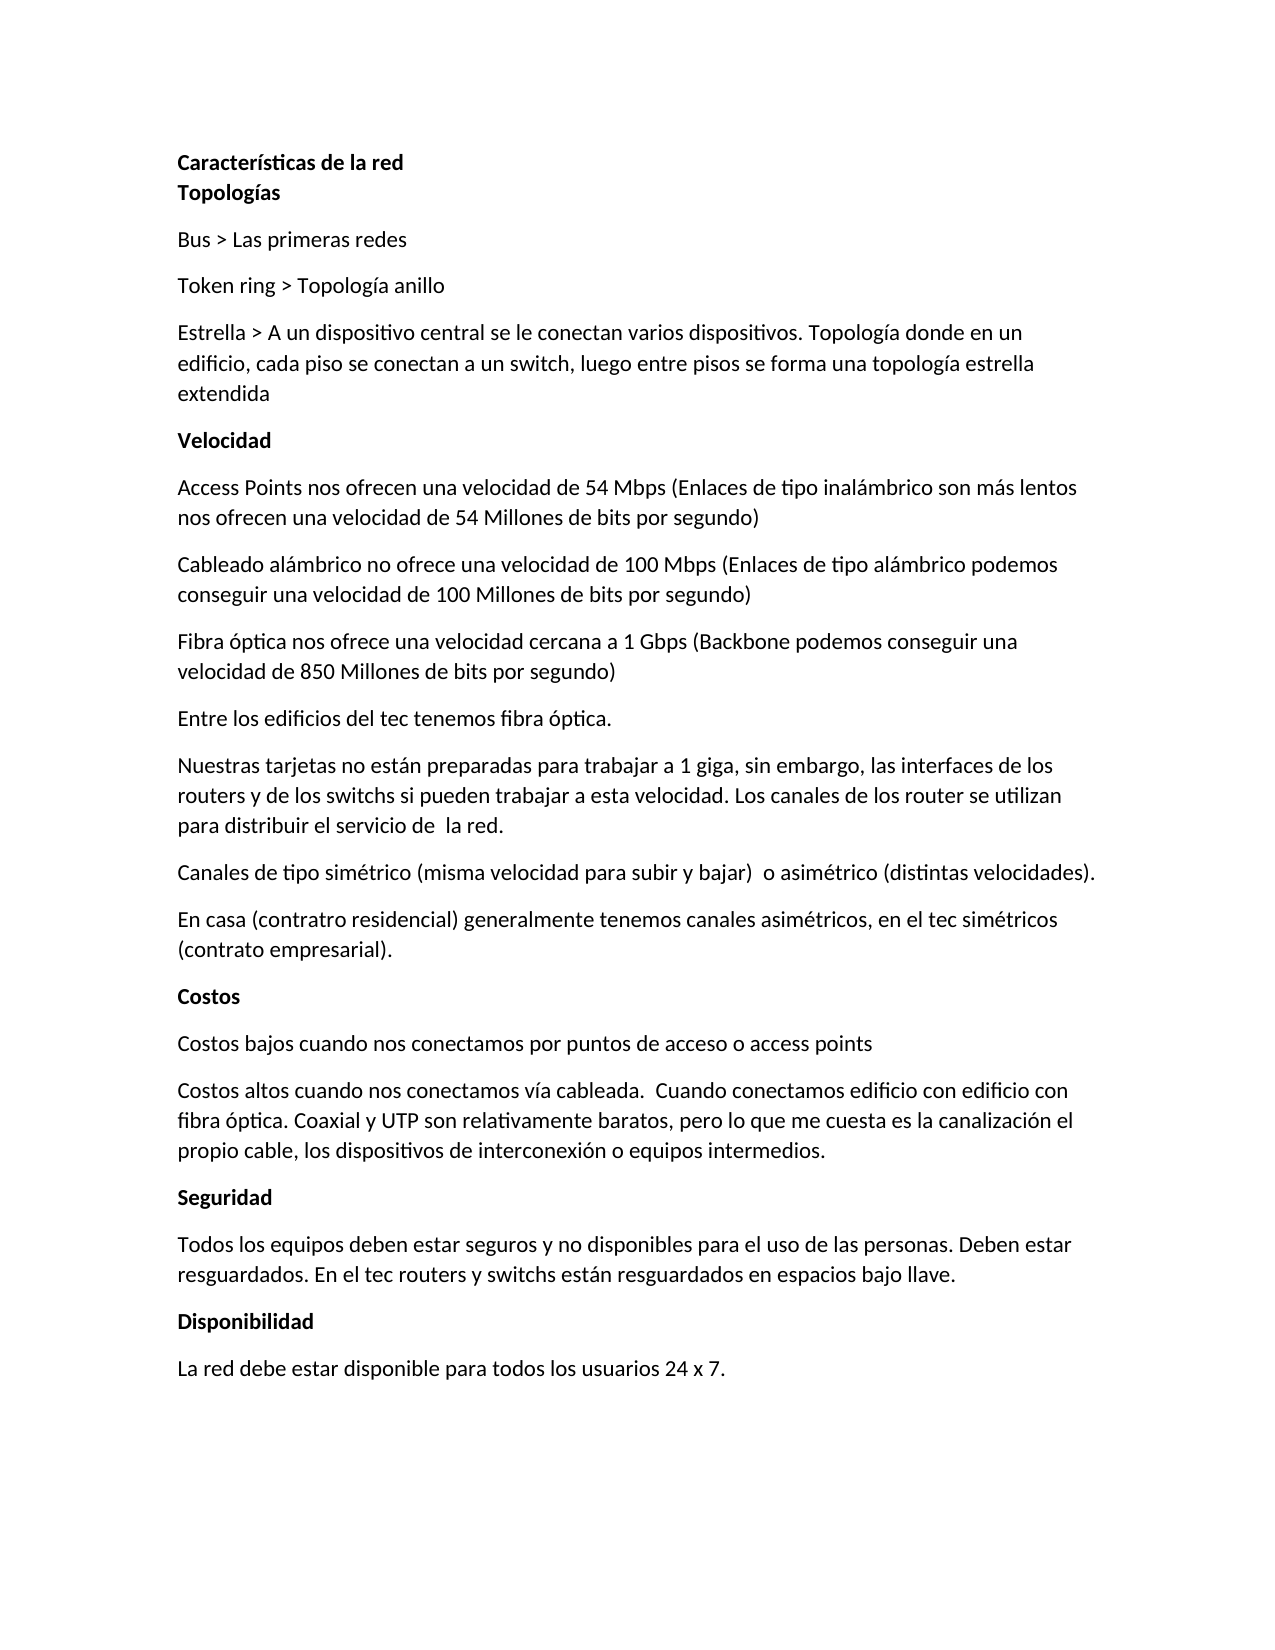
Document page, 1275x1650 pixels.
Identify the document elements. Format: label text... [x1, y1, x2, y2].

text Token ring > Topología anillo [177, 272, 1098, 299]
text Características de la red Topologías [177, 148, 1098, 206]
text Access Points nos ofrecen una velocidad de 54 Mbps (Enlaces de tipo inalámbrico son más lentos nos ofrecen una velocidad de 54 Millones de bits por segundo) [177, 473, 1098, 531]
text Entre los edificios del tec tenemos fibra óptica. [177, 704, 1098, 732]
text Bus > Las primeras redes [177, 225, 1098, 253]
text En casa (contratro residencial) generalmente tenemos canales asimétricos, en el tec simétricos (contrato empresarial). [177, 905, 1098, 963]
text Estrella > A un dispositivo central se le conectan varios dispositivos. Topología donde en un edificio, cada piso se conectan a un switch, luego entre pisos se forma una topología estrella extendida [177, 318, 1098, 407]
text Costos bajos cuando nos conectamos por puntos de acceso o access points [177, 1029, 1098, 1057]
text Canales de tipo simétrico (misma velocidad para subir y bajar) o asimétrico (distintas velocidades). [177, 858, 1098, 886]
text Velocidad [177, 426, 1098, 454]
text Disponibilidad [177, 1307, 1098, 1335]
text Todos los equipos deben estar seguros y no disponibles para el uso de las personas. Deben estar resguardados. En el tec routers y switchs están resguardados en espacios bajo llave. [177, 1230, 1098, 1288]
text Nuestras tarjetas no están preparadas para trabajar a 1 giga, sin embargo, las interfaces de los routers y de los switchs si pueden trabajar a esta velocidad. Los canales de los router se utilizan para distribuir el servicio de la red. [177, 751, 1098, 839]
text Costos altos cuando nos conectamos vía cableada. Cuando conectamos edificio con edificio con fibra óptica. Coaxial y UTP son relativamente baratos, pero lo que me cuesta es la canalización el propio cable, los dispositivos de interconexión o equipos intermedios. [177, 1076, 1098, 1164]
text Costos [177, 982, 1098, 1010]
text Fibra óptica nos ofrece una velocidad cercana a 1 Gbps (Backbone podemos conseguir una velocidad de 850 Millones de bits por segundo) [177, 627, 1098, 685]
text Cableado alámbrico no ofrece una velocidad de 100 Mbps (Enlaces de tipo alámbrico podemos conseguir una velocidad de 100 Millones de bits por segundo) [177, 550, 1098, 608]
text Seguridad [177, 1183, 1098, 1211]
text La red debe estar disponible para todos los usuarios 24 x 7. [177, 1354, 1098, 1382]
